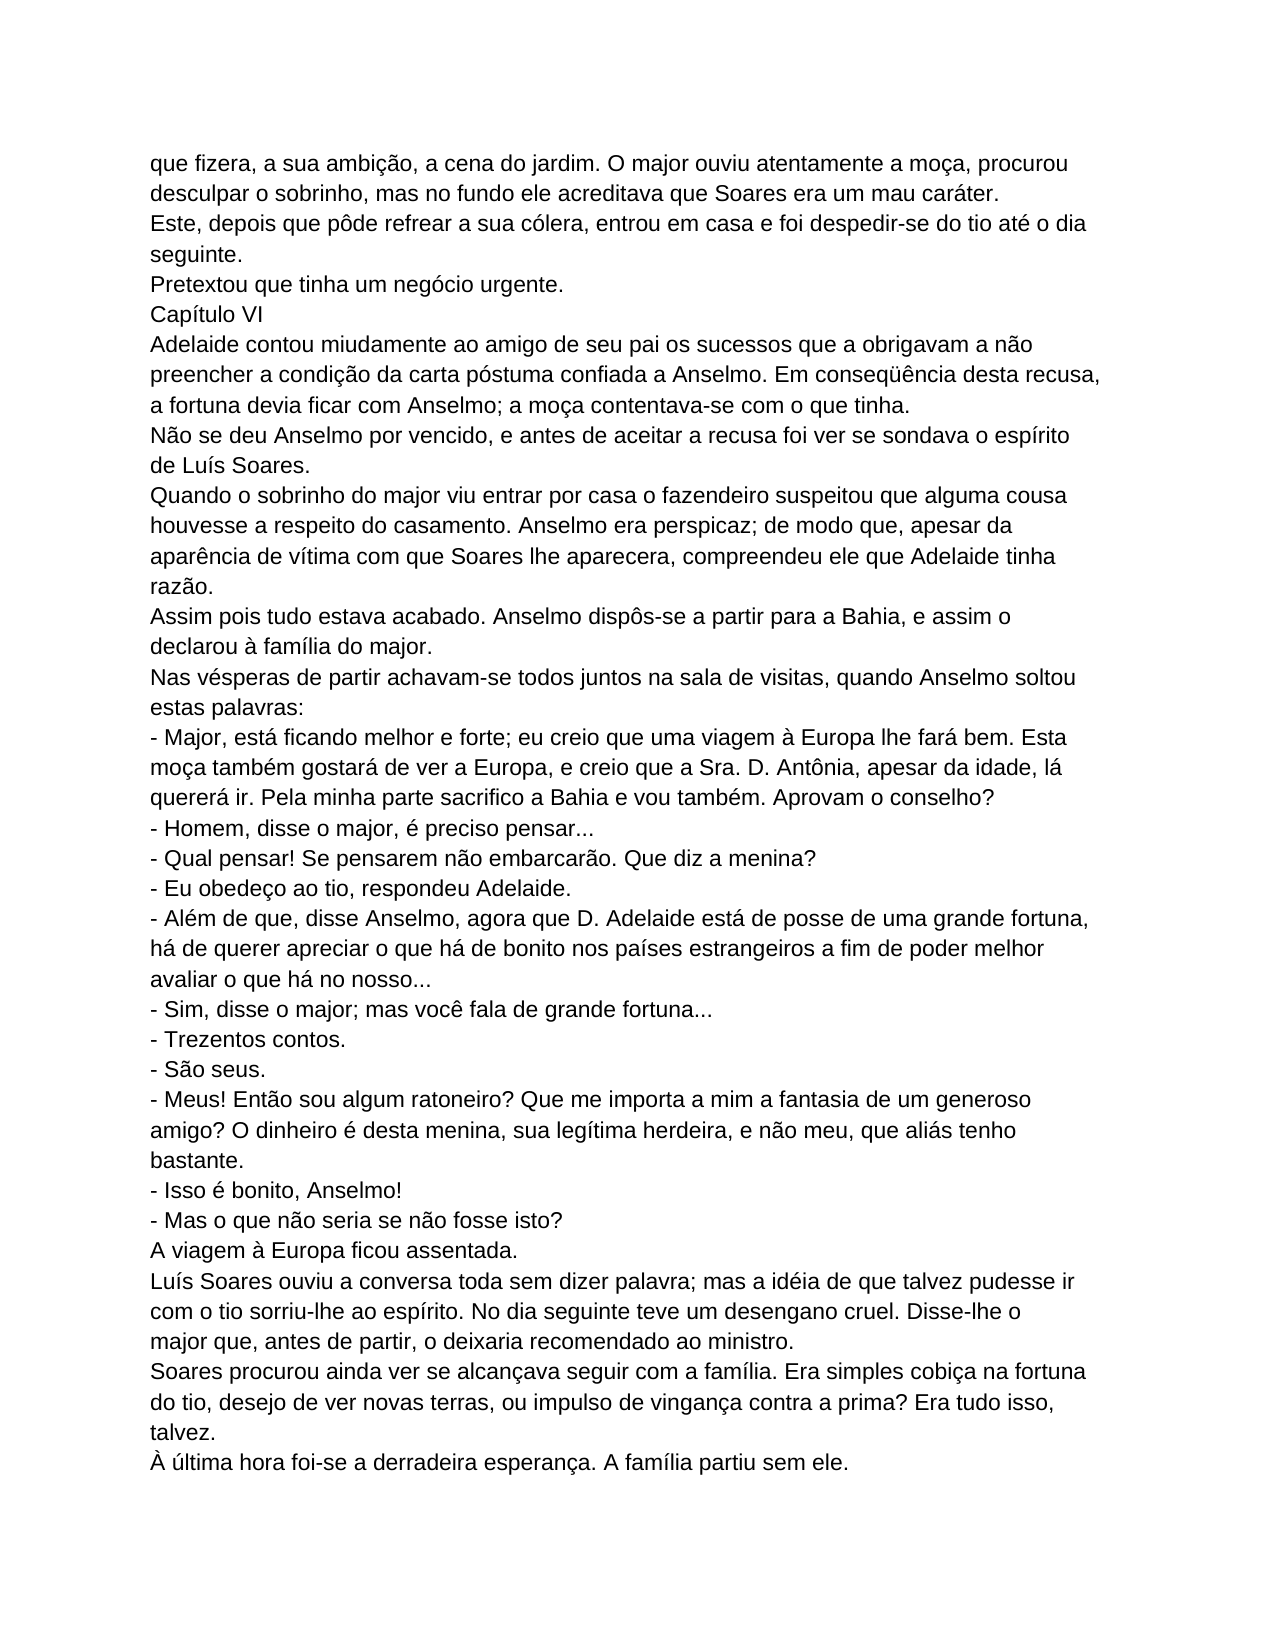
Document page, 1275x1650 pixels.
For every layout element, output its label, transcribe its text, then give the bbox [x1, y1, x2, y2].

text major que, antes de partir, o deixaria recomendado ao ministro. [150, 1328, 1125, 1354]
text Pretextou que tinha um negócio urgente. [150, 271, 1125, 297]
text - Mas o que não seria se não fosse isto? [150, 1207, 1125, 1234]
text - Além de que, disse Anselmo, agora que D. Adelaide está de posse de uma grande fortuna, [150, 905, 1125, 932]
text Soares procurou ainda ver se alcançava seguir com a família. Era simples cobiça na fortuna [150, 1358, 1125, 1385]
text houvesse a respeito do casamento. Anselmo era perspicaz; de modo que, apesar da [150, 512, 1125, 539]
text - Trezentos contos. [150, 1026, 1125, 1052]
text moça também gostará de ver a Europa, e creio que a Sra. D. Antônia, apesar da idade, lá [150, 754, 1125, 781]
text do tio, desejo de ver novas terras, ou impulso de vingança contra a prima? Era tudo isso, [150, 1388, 1125, 1415]
text - Homem, disse o major, é preciso pensar... [150, 814, 1125, 841]
text - Sim, disse o major; mas você fala de grande fortuna... [150, 996, 1125, 1022]
text desculpar o sobrinho, mas no fundo ele acreditava que Soares era um mau caráter. [150, 180, 1125, 207]
text Não se deu Anselmo por vencido, e antes de aceitar a recusa foi ver se sondava o espírito [150, 422, 1125, 448]
text Este, depois que pôde refrear a sua cólera, entrou em casa e foi despedir-se do tio até o dia [150, 210, 1125, 237]
text Capítulo VI [150, 301, 1125, 327]
text que fizera, a sua ambição, a cena do jardim. O major ouviu atentamente a moça, procurou [150, 150, 1125, 176]
text talvez. [150, 1419, 1125, 1445]
text Nas vésperas de partir achavam-se todos juntos na sala de visitas, quando Anselmo soltou [150, 663, 1125, 690]
text de Luís Soares. [150, 452, 1125, 478]
text - Qual pensar! Se pensarem não embarcarão. Que diz a menina? [150, 845, 1125, 871]
text Adelaide contou miudamente ao amigo de seu pai os sucessos que a obrigavam a não [150, 331, 1125, 358]
text declarou à família do major. [150, 633, 1125, 660]
text preencher a condição da carta póstuma confiada a Anselmo. Em conseqüência desta recusa, [150, 361, 1125, 388]
text À última hora foi-se a derradeira esperança. A família partiu sem ele. [150, 1449, 1125, 1475]
text com o tio sorriu-lhe ao espírito. No dia seguinte teve um desengano cruel. Disse-lhe o [150, 1298, 1125, 1324]
text estas palavras: [150, 694, 1125, 720]
text - São seus. [150, 1056, 1125, 1083]
text Quando o sobrinho do major viu entrar por casa o fazendeiro suspeitou que alguma cousa [150, 482, 1125, 509]
text - Major, está ficando melhor e forte; eu creio que uma viagem à Europa lhe fará bem. Esta [150, 724, 1125, 750]
text - Isso é bonito, Anselmo! [150, 1177, 1125, 1203]
text há de querer apreciar o que há de bonito nos países estrangeiros a fim de poder melhor [150, 935, 1125, 962]
text quererá ir. Pela minha parte sacrifico a Bahia e vou também. Aprovam o conselho? [150, 784, 1125, 811]
text Assim pois tudo estava acabado. Anselmo dispôs-se a partir para a Bahia, e assim o [150, 603, 1125, 629]
text aparência de vítima com que Soares lhe aparecera, compreendeu ele que Adelaide tinha [150, 543, 1125, 569]
text amigo? O dinheiro é desta menina, sua legítima herdeira, e não meu, que aliás tenho [150, 1117, 1125, 1143]
text - Eu obedeço ao tio, respondeu Adelaide. [150, 875, 1125, 901]
text bastante. [150, 1147, 1125, 1173]
text a fortuna devia ficar com Anselmo; a moça contentava-se com o que tinha. [150, 392, 1125, 418]
text razão. [150, 573, 1125, 599]
text - Meus! Então sou algum ratoneiro? Que me importa a mim a fantasia de um generoso [150, 1086, 1125, 1113]
text avaliar o que há no nosso... [150, 966, 1125, 992]
text A viagem à Europa ficou assentada. [150, 1237, 1125, 1264]
text Luís Soares ouviu a conversa toda sem dizer palavra; mas a idéia de que talvez pudesse ir [150, 1268, 1125, 1294]
text seguinte. [150, 241, 1125, 267]
